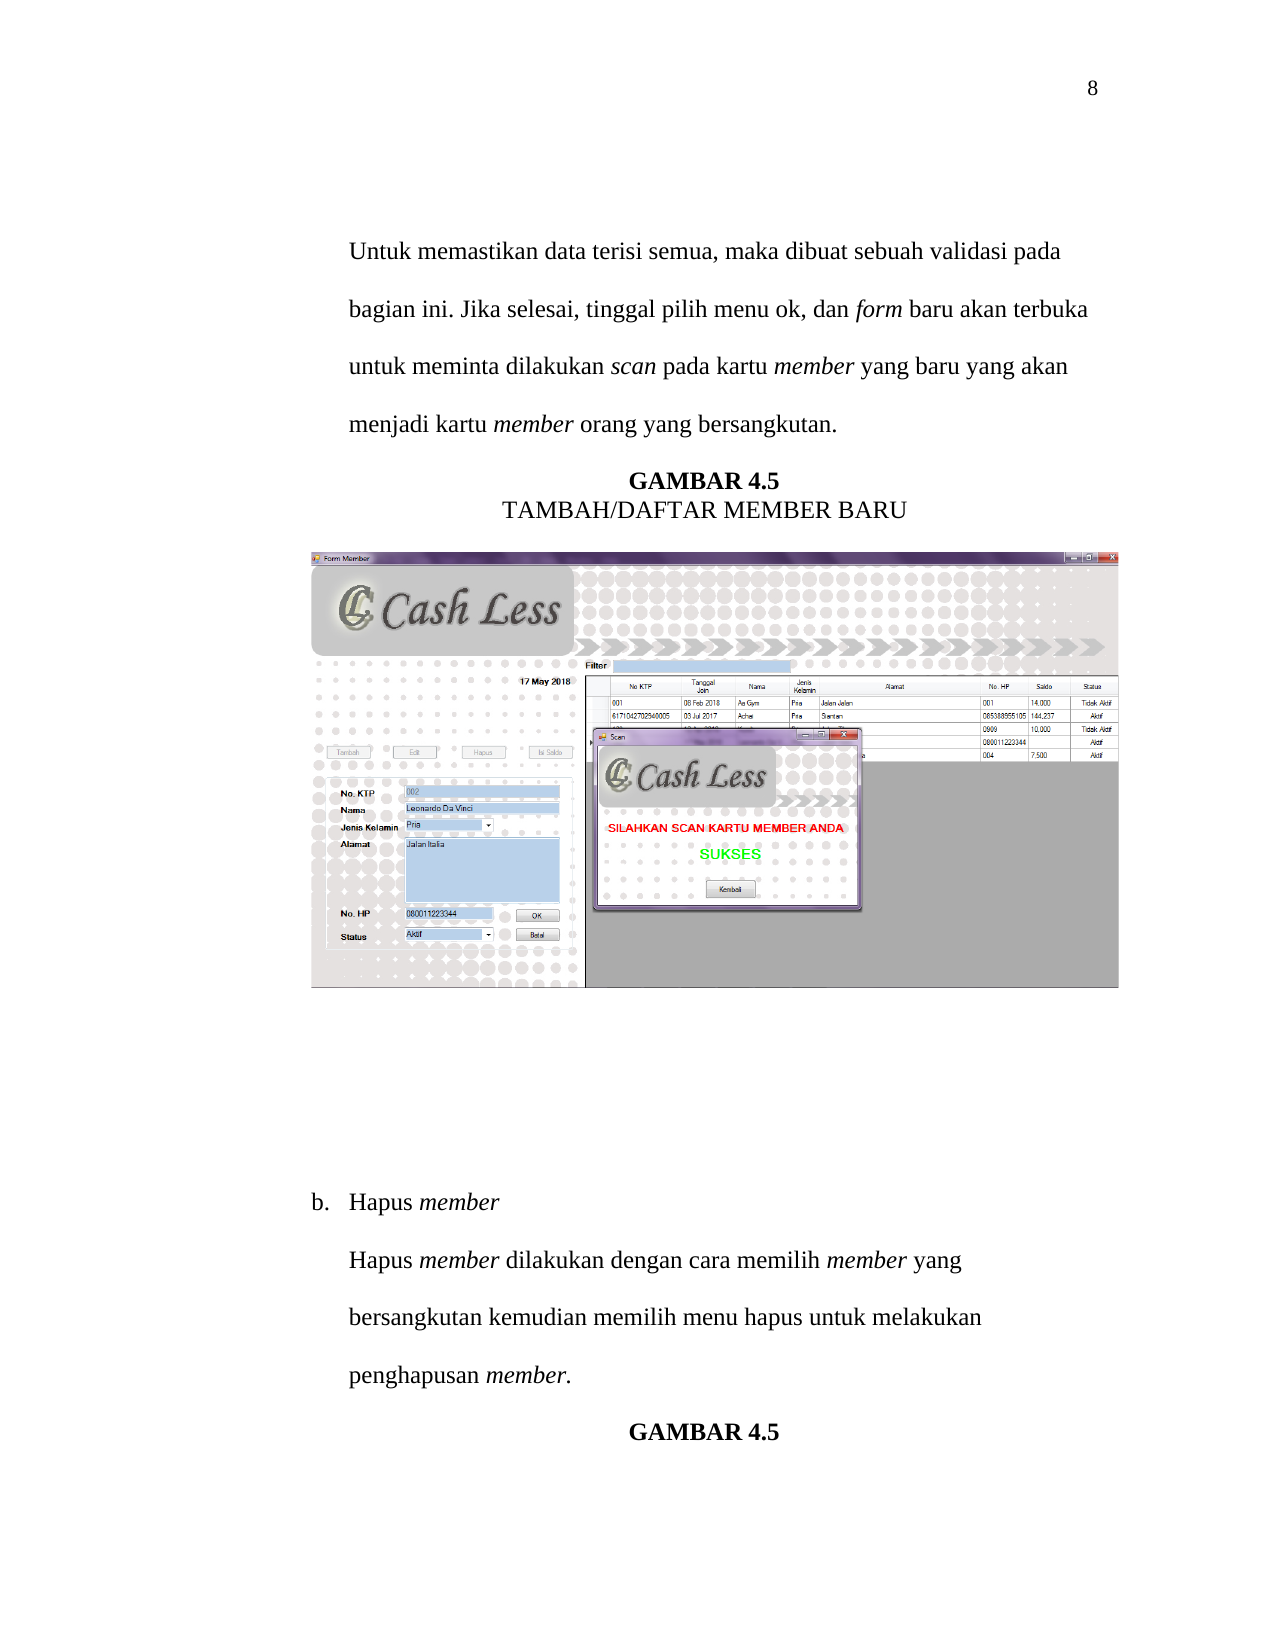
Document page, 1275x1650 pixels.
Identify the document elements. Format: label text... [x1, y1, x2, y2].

list Hapus member dilakukan dengan cara memilih member yang bersangkutan kemudian memilih menu hapus untuk melakukan penghapusan member. [349, 1245, 1098, 1388]
list GAMBAR 4.5 [310, 1417, 1098, 1446]
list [349, 236, 1098, 437]
list TAMBAH/DAFTAR MEMBER BARU [311, 495, 1098, 524]
list Hapus member [311, 1187, 1098, 1216]
picture [311, 552, 1119, 988]
list GAMBAR 4.5 [310, 466, 1098, 495]
